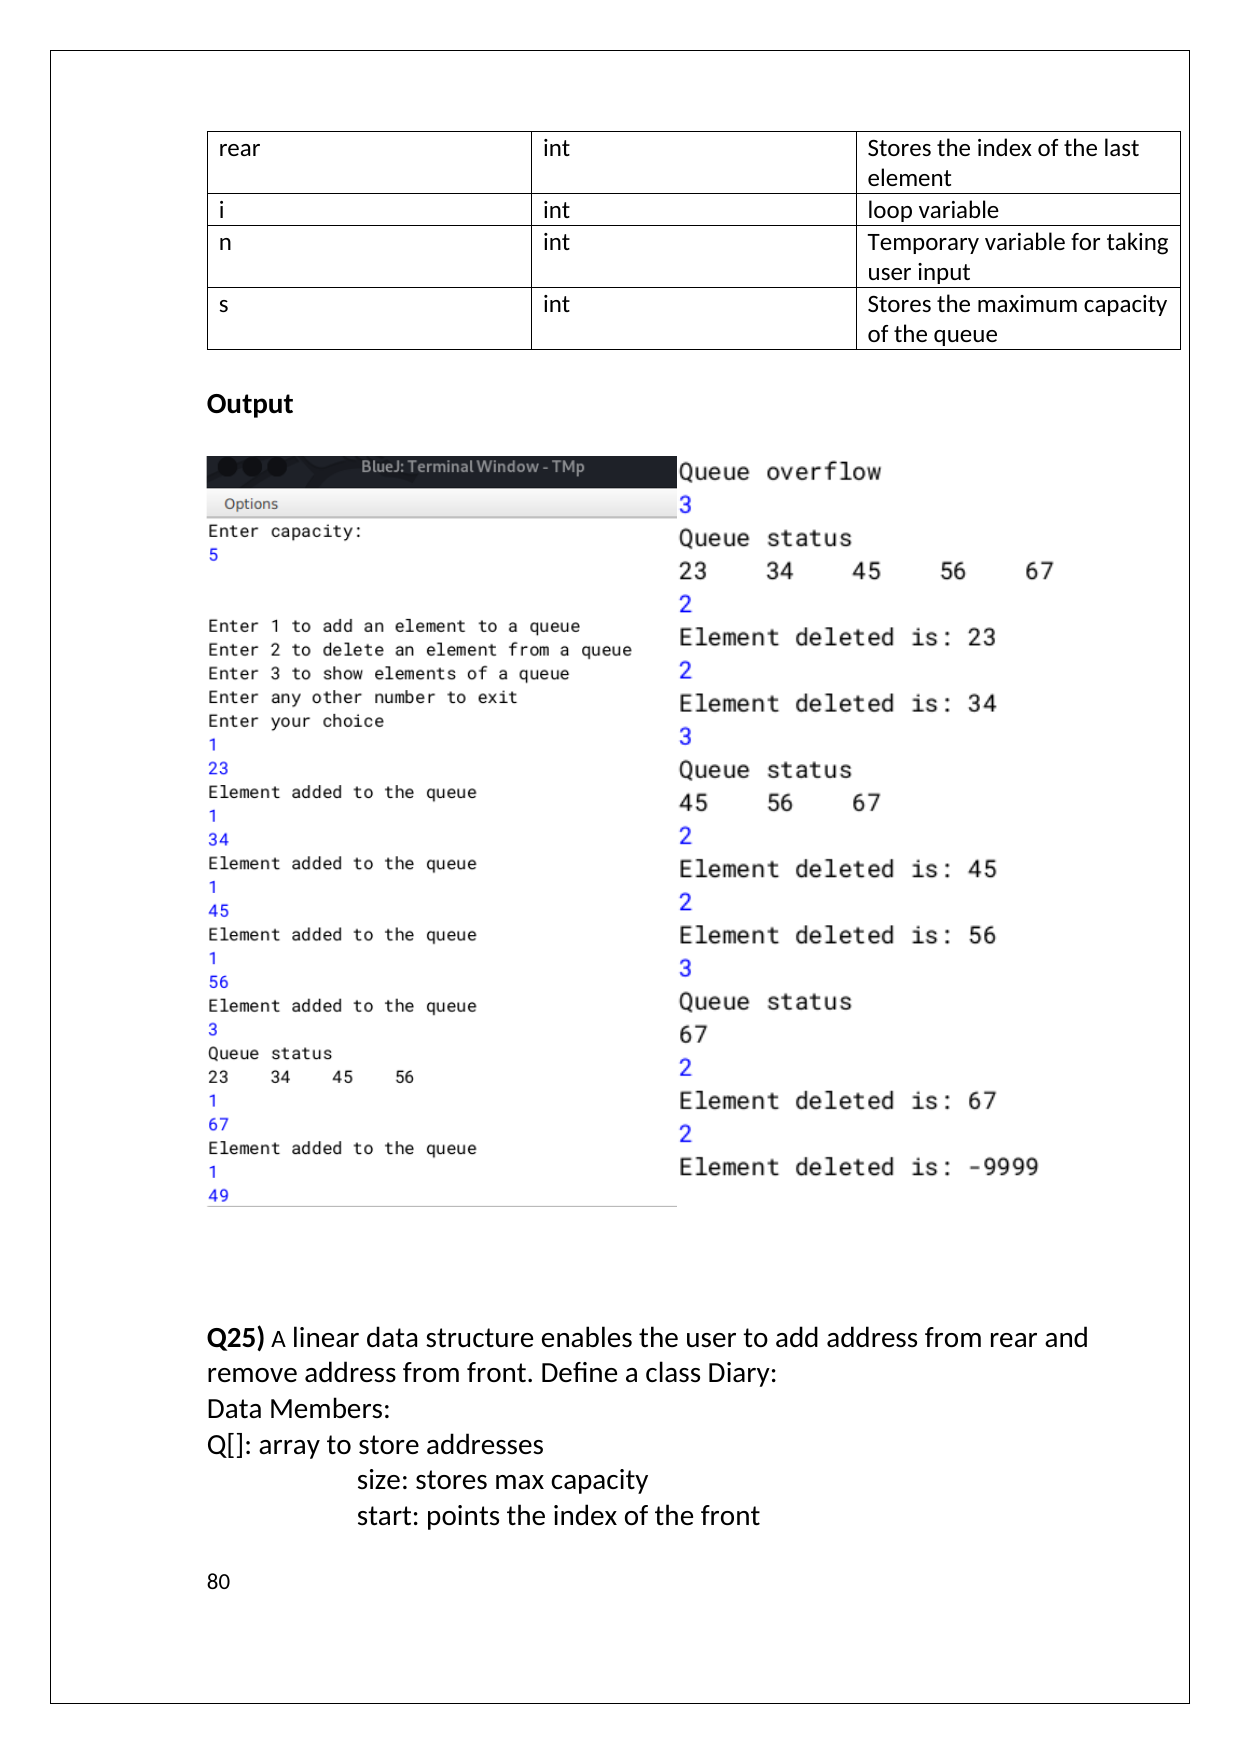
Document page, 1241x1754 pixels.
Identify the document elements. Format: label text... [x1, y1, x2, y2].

text Q25) A linear data structure enables the user to add address from rear and remove address from front. Define a class Diary: [207, 1319, 1181, 1390]
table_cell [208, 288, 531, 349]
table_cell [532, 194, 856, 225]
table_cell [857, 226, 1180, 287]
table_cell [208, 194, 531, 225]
text Q[]: array to store addresses [207, 1426, 1181, 1461]
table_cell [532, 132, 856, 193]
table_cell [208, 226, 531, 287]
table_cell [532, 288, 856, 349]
text Output [207, 386, 1181, 421]
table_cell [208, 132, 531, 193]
text Data Members: [207, 1390, 1181, 1426]
text size: stores max capacity [357, 1461, 1181, 1497]
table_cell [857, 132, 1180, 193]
picture [206, 456, 1135, 1207]
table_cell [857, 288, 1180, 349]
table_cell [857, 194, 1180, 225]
text start: points the index of the front [357, 1497, 1181, 1533]
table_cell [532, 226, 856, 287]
